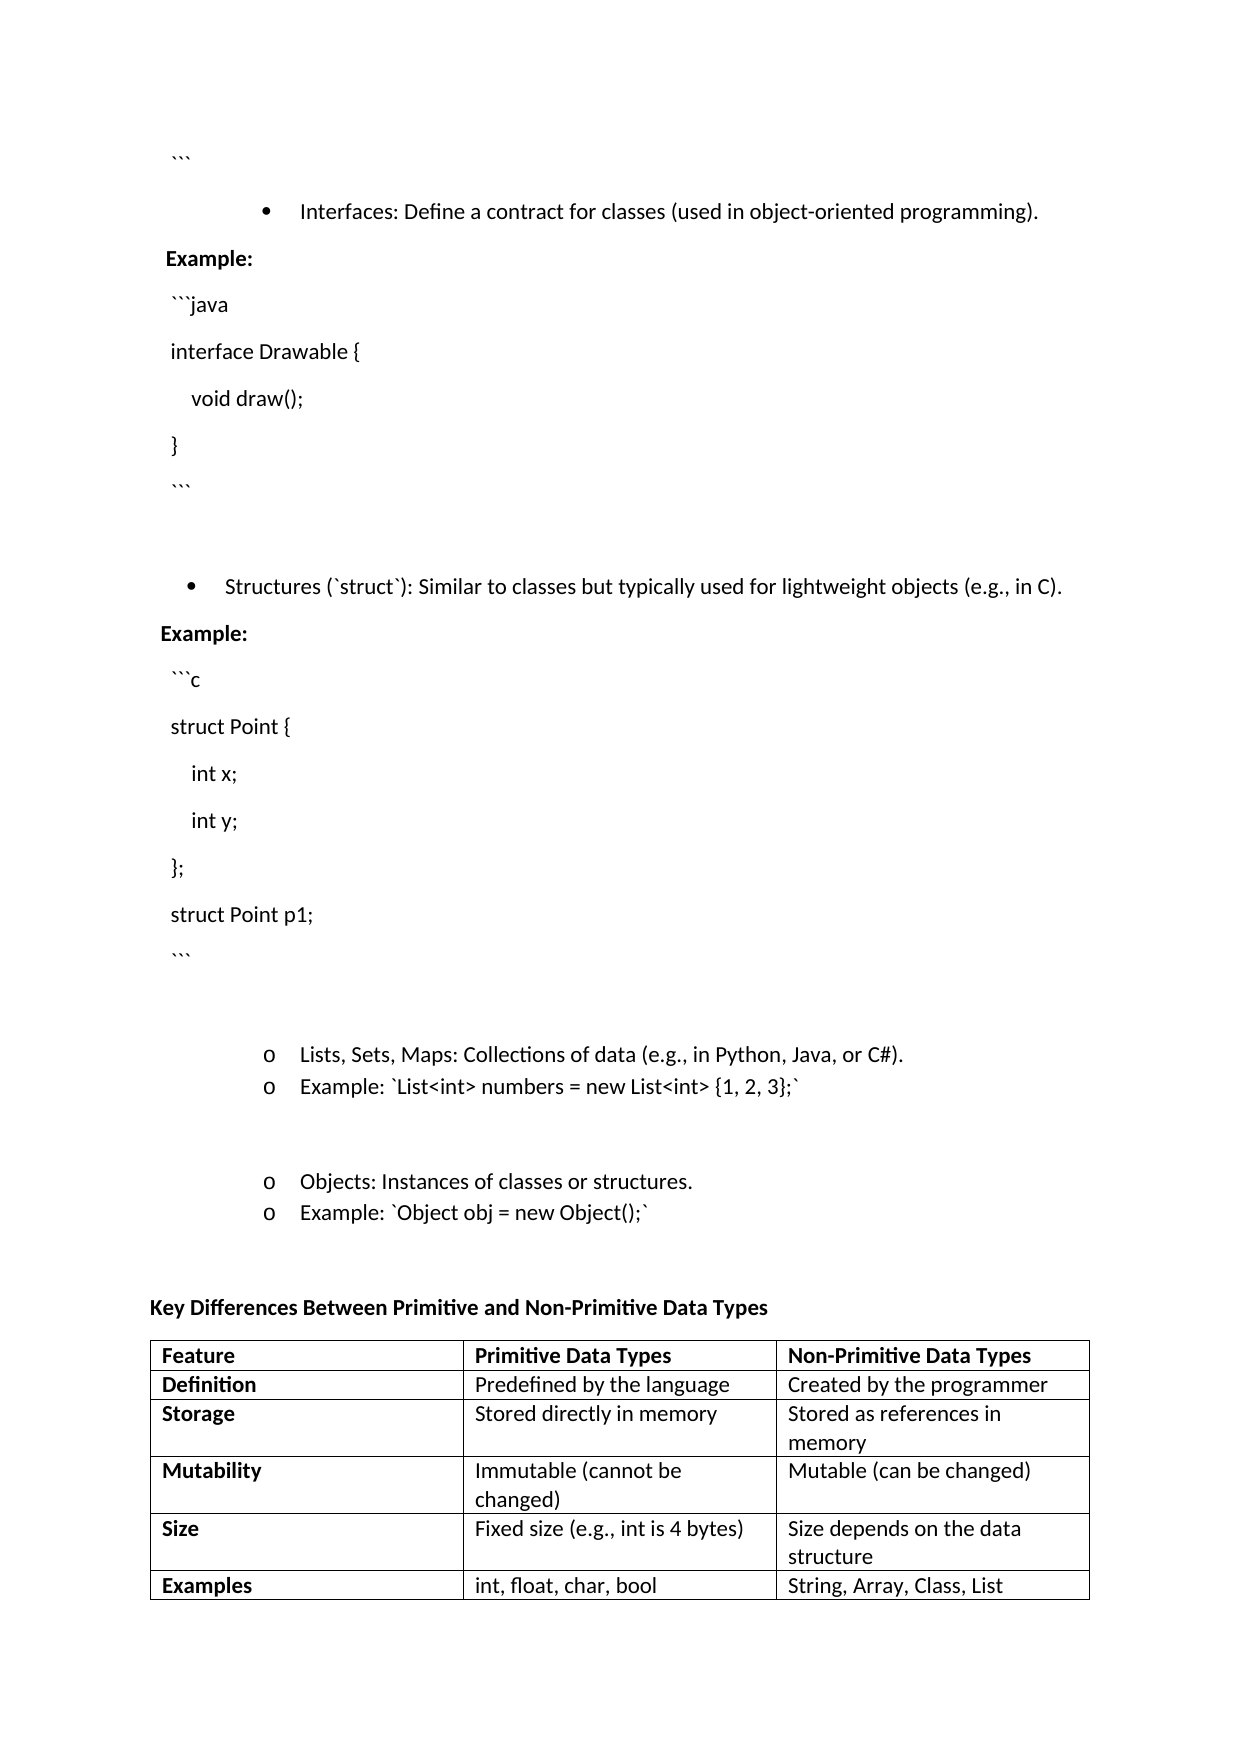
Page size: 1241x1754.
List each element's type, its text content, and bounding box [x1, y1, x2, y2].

table_cell Stored as references in memory [777, 1400, 1089, 1456]
list Lists, Sets, Maps: Collections of data (e.g., in Python, Java, or C#). [262, 1041, 1090, 1070]
table_cell Examples [151, 1571, 463, 1599]
text Example: [150, 244, 1090, 272]
text struct Point p1; [150, 900, 1090, 928]
table_header Non-Primitive Data Types [777, 1341, 1089, 1369]
table_cell Fixed size (e.g., int is 4 bytes) [464, 1514, 776, 1570]
text interface Drawable { [150, 337, 1090, 366]
table_cell String, Array, Class, List [777, 1571, 1089, 1599]
text ``` [150, 150, 1090, 178]
text ``` [150, 478, 1090, 506]
table_cell Created by the programmer [777, 1371, 1089, 1398]
table_cell Definition [151, 1371, 463, 1398]
text }; [150, 853, 1090, 881]
table_cell Mutability [151, 1457, 463, 1513]
text ```c [150, 666, 1090, 694]
text } [150, 431, 1090, 459]
list Example: `Object obj = new Object();` [262, 1198, 1090, 1228]
table_cell Predefined by the language [464, 1371, 776, 1398]
list Objects: Instances of classes or structures. [262, 1167, 1090, 1196]
text Key Differences Between Primitive and Non-Primitive Data Types [150, 1293, 1090, 1322]
text void draw(); [150, 384, 1090, 412]
text int y; [150, 806, 1090, 834]
table_cell Size [151, 1514, 463, 1570]
table_cell Stored directly in memory [464, 1400, 776, 1456]
text ```java [150, 291, 1090, 319]
table_cell Storage [151, 1400, 463, 1456]
table_cell int, float, char, bool [464, 1571, 776, 1599]
list Example: `List<int> numbers = new List<int> {1, 2, 3};` [262, 1072, 1090, 1101]
table_cell Immutable (cannot be changed) [464, 1457, 776, 1513]
text ``` [150, 947, 1090, 975]
table_header Feature [151, 1341, 463, 1369]
text int x; [150, 759, 1090, 787]
list Interfaces: Define a contract for classes (used in object-oriented programming). [262, 197, 1090, 225]
table_cell Mutable (can be changed) [777, 1457, 1089, 1513]
text struct Point { [150, 712, 1090, 741]
table_header Primitive Data Types [464, 1341, 776, 1369]
table_cell Size depends on the data structure [777, 1514, 1089, 1570]
list Structures (`struct`): Similar to classes but typically used for lightweight objects (e.g., in C). [187, 572, 1090, 600]
text Example: [150, 619, 1090, 647]
